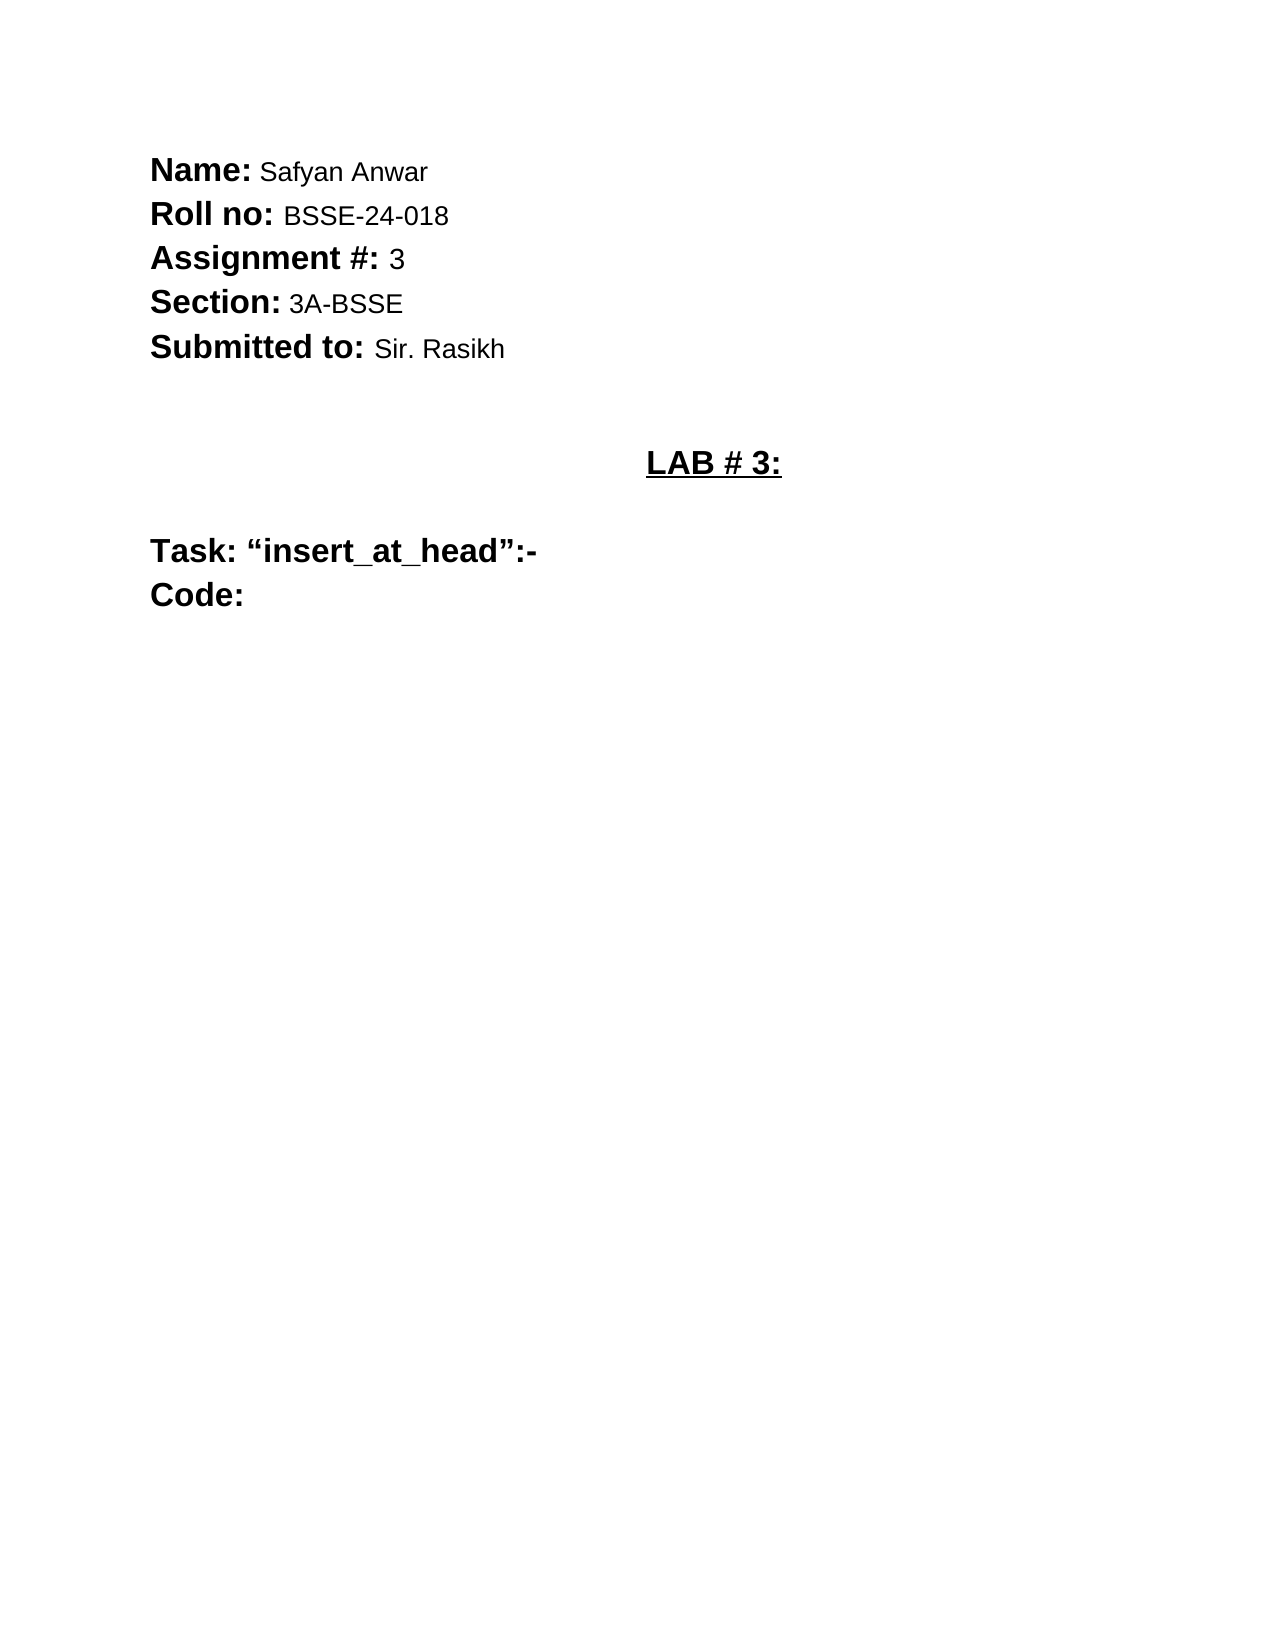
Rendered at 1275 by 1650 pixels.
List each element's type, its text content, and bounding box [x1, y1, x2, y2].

text Name: Safyan Anwar [150, 150, 1125, 188]
text Code: [150, 575, 1125, 614]
text Roll no: BSSE-24-018 [150, 194, 1125, 233]
text LAB # 3: [150, 443, 1125, 481]
text Task: “insert_at_head”:- [150, 531, 1125, 569]
text Submitted to: Sir. Rasikh [150, 327, 1125, 365]
text Section: 3A-BSSE [150, 282, 1125, 321]
text Assignment #: 3 [150, 238, 1125, 277]
